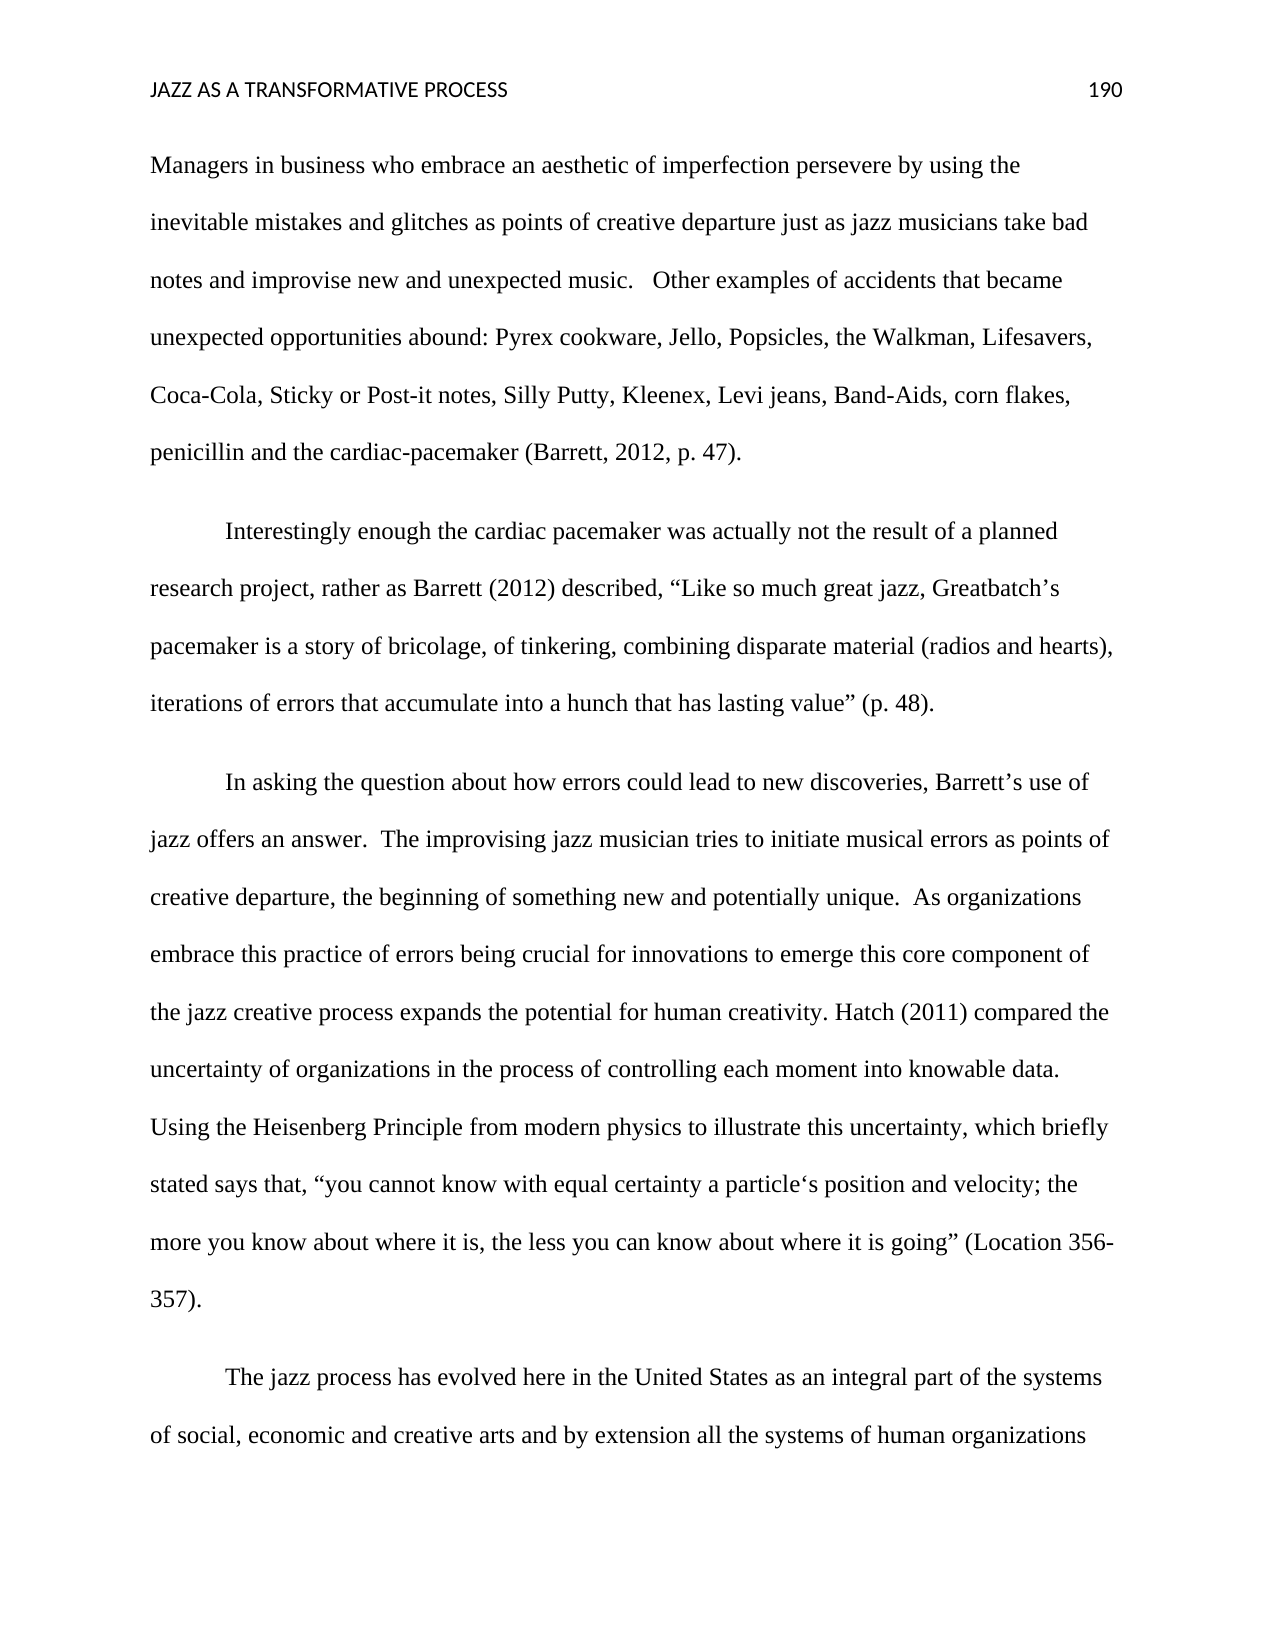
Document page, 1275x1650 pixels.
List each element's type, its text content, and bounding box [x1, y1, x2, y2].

text In asking the question about how errors could lead to new discoveries, Barrett’s use of jazz offers an answer. The improvising jazz musician tries to initiate musical errors as points of creative departure, the beginning of something new and potentially unique. As organizations embrace this practice of errors being crucial for innovations to emerge this core component of the jazz creative process expands the potential for human creativity. Hatch (2011) compared the uncertainty of organizations in the process of controlling each moment into knowable data. Using the Heisenberg Principle from modern physics to illustrate this uncertainty, which briefly stated says that, “you cannot know with equal certainty a particle‘s position and velocity; the more you know about where it is, the less you can know about where it is going” (Location 356-357). [150, 767, 1125, 1313]
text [150, 150, 1125, 466]
text Interestingly enough the cardiac pacemaker was actually not the result of a planned research project, rather as Barrett (2012) described, “Like so much great jazz, Greatbatch’s pacemaker is a story of bricolage, of tinkering, combining disparate material (radios and hearts), iterations of errors that accumulate into a hunch that has lasting value” (p. 48). [150, 516, 1125, 717]
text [150, 1362, 1125, 1449]
